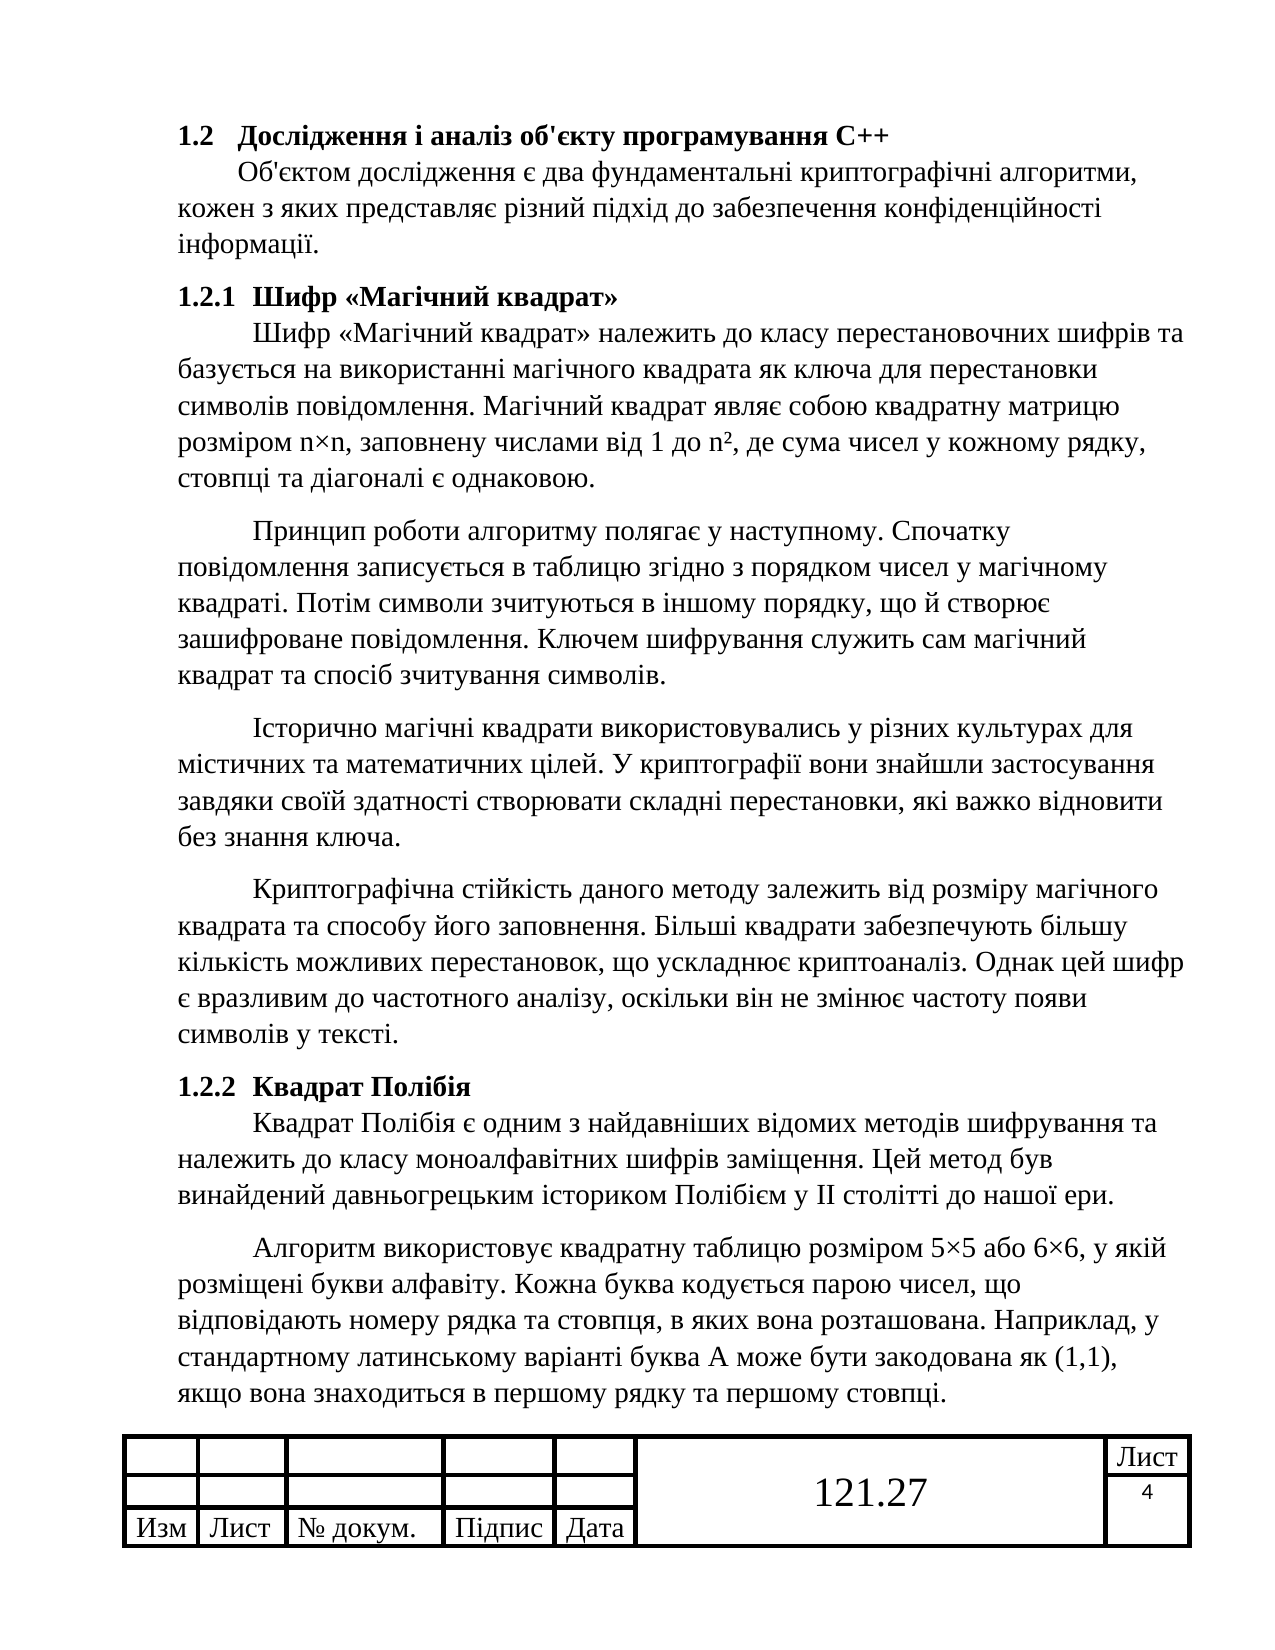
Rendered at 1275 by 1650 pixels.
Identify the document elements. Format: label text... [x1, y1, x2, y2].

text Принцип роботи алгоритму полягає у наступному. Спочатку повідомлення записується в таблицю згідно з порядком чисел у магічному квадраті. Потім символи зчитуються в іншому порядку, що й створює зашифроване повідомлення. Ключем шифрування служить сам магічний квадрат та спосіб зчитування символів. [177, 513, 1186, 691]
subtitle Квадрат Полібія [177, 1069, 1186, 1102]
text Квадрат Полібія є одним з найдавніших відомих методів шифрування та належить до класу моноалфавітних шифрів заміщення. Цей метод був винайдений давньогрецьким істориком Полібієм у II столітті до нашої ери. [177, 1105, 1186, 1211]
subtitle Дослідження і аналіз об'єкту програмування С++ [177, 118, 1186, 152]
text Історично магічні квадрати використовувались у різних культурах для містичних та математичних цілей. У криптографії вони знайшли застосування завдяки своїй здатності створювати складні перестановки, які важко відновити без знання ключа. [177, 710, 1186, 852]
text Об'єктом дослідження є два фундаментальні криптографічні алгоритми, кожен з яких представляє різний підхід до забезпечення конфіденційності інформації. [177, 154, 1186, 260]
text Шифр «Магічний квадрат» належить до класу перестановочних шифрів та базується на використанні магічного квадрата як ключа для перестановки символів повідомлення. Магічний квадрат являє собою квадратну матрицю розміром n×n, заповнену числами від 1 до n², де сума чисел у кожному рядку, стовпці та діагоналі є однаковою. [177, 316, 1186, 494]
subtitle Шифр «Магічний квадрат» [177, 279, 1186, 313]
text Криптографічна стійкість даного методу залежить від розміру магічного квадрата та способу його заповнення. Більші квадрати забезпечують більшу кількість можливих перестановок, що ускладнює криптоаналіз. Однак цей шифр є вразливим до частотного аналізу, оскільки він не змінює частоту появи символів у тексті. [177, 872, 1186, 1050]
text Алгоритм використовує квадратну таблицю розміром 5×5 або 6×6, у якій розміщені букви алфавіту. Кожна буква кодується парою чисел, що відповідають номеру рядка та стовпця, в яких вона розташована. Наприклад, у стандартному латинському варіанті буква A може бути закодована як (1,1), якщо вона знаходиться в першому рядку та першому стовпці. [177, 1230, 1186, 1408]
